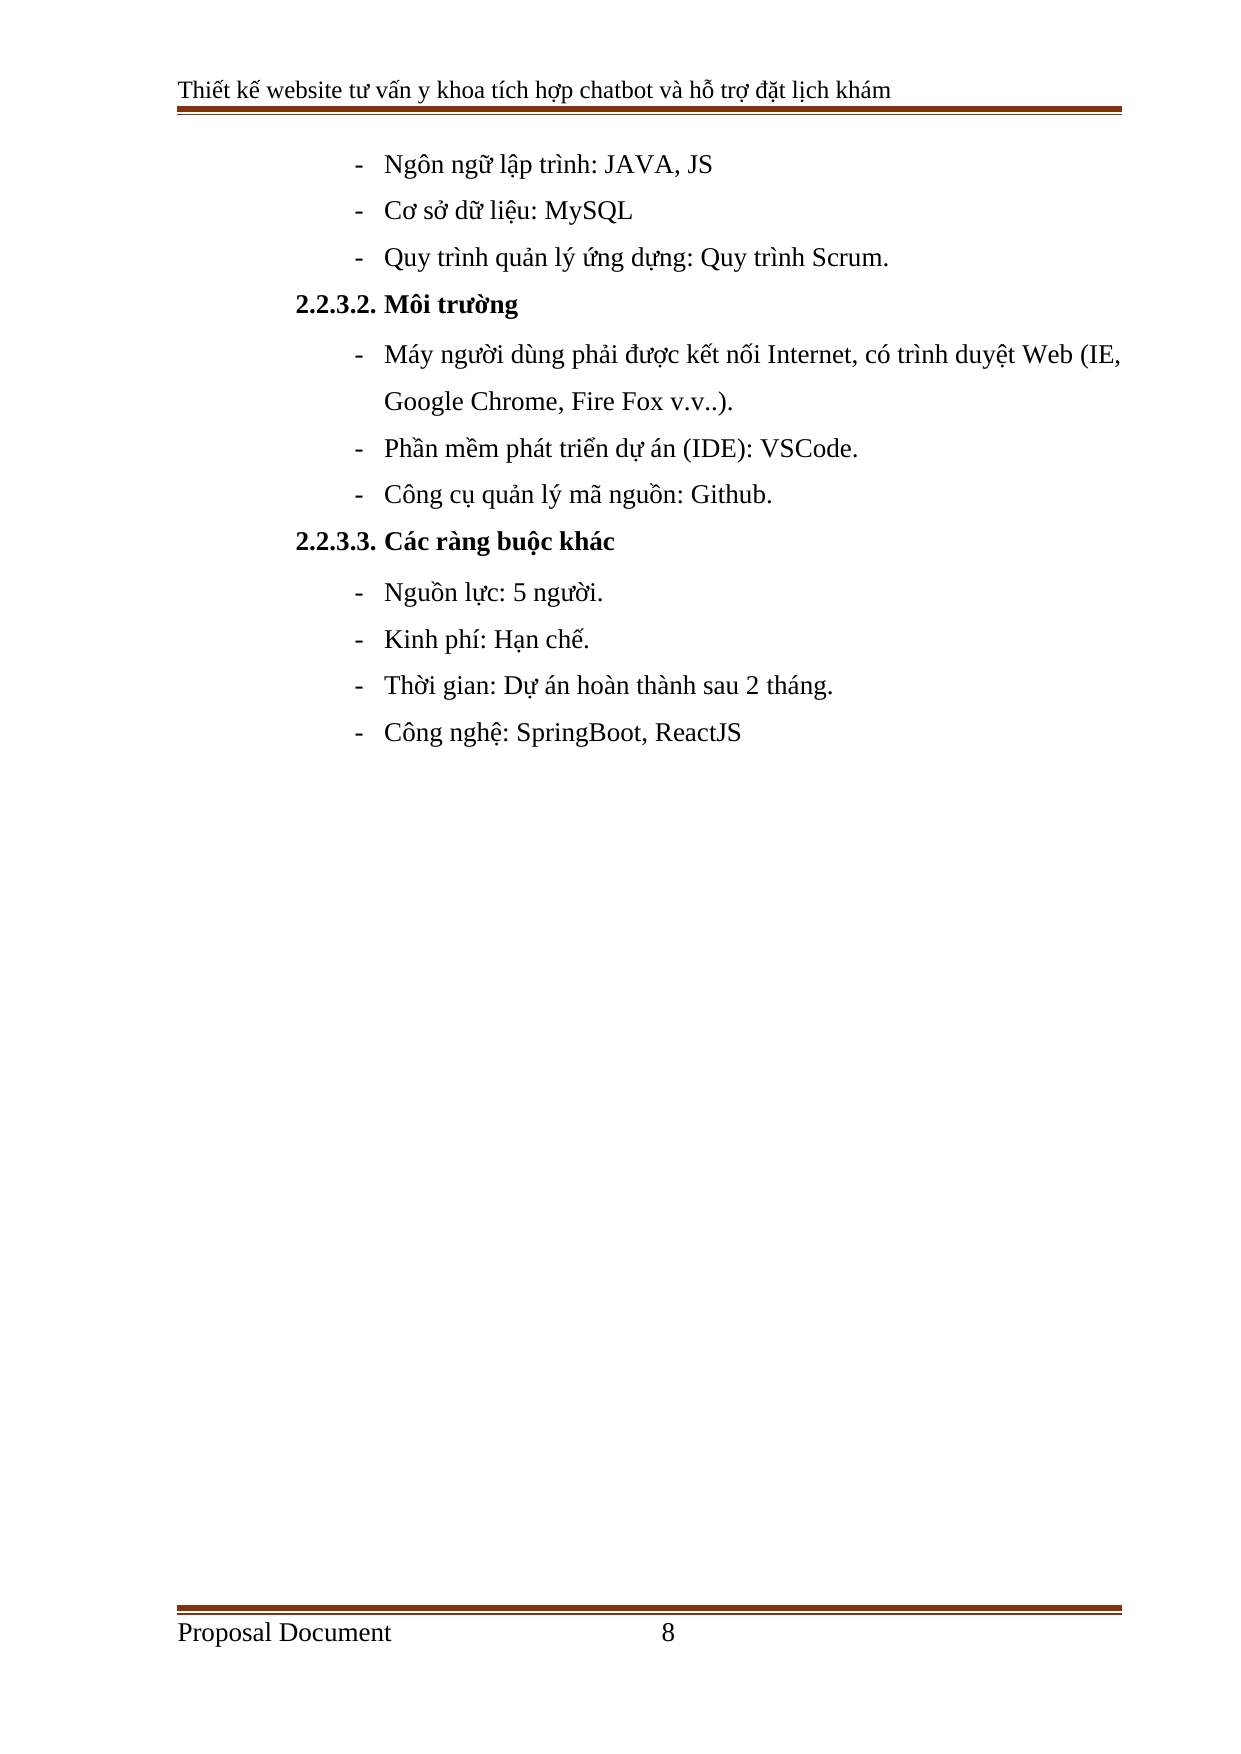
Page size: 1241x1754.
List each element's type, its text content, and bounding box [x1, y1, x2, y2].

list Công cụ quản lý mã nguồn: Github. [354, 478, 1122, 510]
subtitle Các ràng buộc khác [295, 525, 1122, 556]
list Máy người dùng phải được kết nối Internet, có trình duyệt Web (IE, Google Chrome, Fire Fox v.v..). [354, 338, 1122, 416]
list Thời gian: Dự án hoàn thành sau 2 tháng. [354, 669, 1122, 701]
list Ngôn ngữ lập trình: JAVA, JS [354, 148, 1122, 179]
subtitle Môi trường [295, 288, 1122, 319]
list Công nghệ: SpringBoot, ReactJS [354, 716, 1122, 747]
list Nguồn lực: 5 người. [354, 576, 1122, 607]
list Kinh phí: Hạn chế. [354, 623, 1122, 654]
list Quy trình quản lý ứng dựng: Quy trình Scrum. [354, 241, 1122, 272]
list Cơ sở dữ liệu: MySQL [354, 194, 1122, 226]
list Phần mềm phát triển dự án (IDE): VSCode. [354, 432, 1122, 463]
